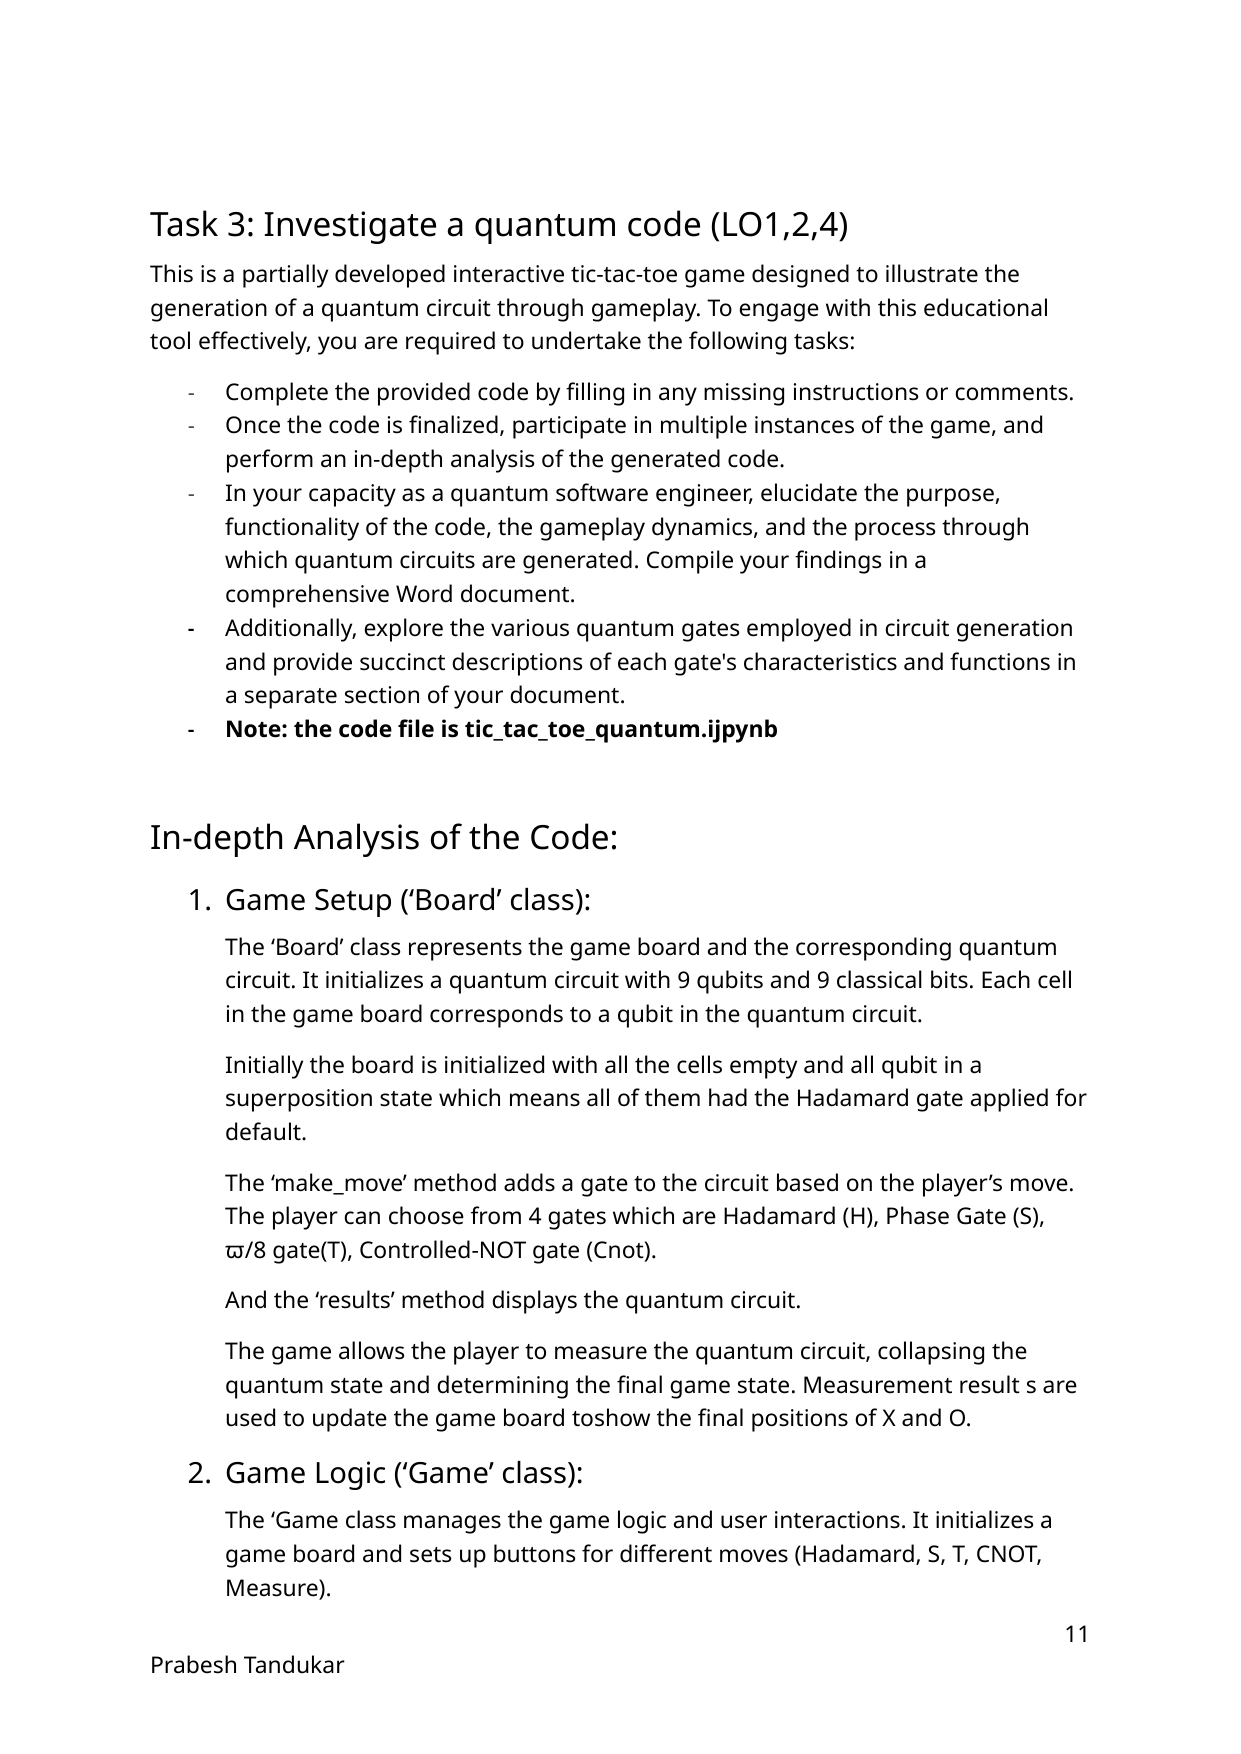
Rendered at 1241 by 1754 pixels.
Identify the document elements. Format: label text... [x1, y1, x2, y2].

text Initially the board is initialized with all the cells empty and all qubit in a superposition state which means all of them had the Hadamard gate applied for default. [225, 1049, 1090, 1147]
text The ‘Game class manages the game logic and user interactions. It initializes a game board and sets up buttons for different moves (Hadamard, S, T, CNOT, Measure). [225, 1504, 1090, 1603]
text The ‘Board’ class represents the game board and the corresponding quantum circuit. It initializes a quantum circuit with 9 qubits and 9 classical bits. Each cell in the game board corresponds to a qubit in the quantum circuit. [225, 931, 1090, 1029]
subtitle Game Logic (‘Game’ class): [187, 1453, 1090, 1492]
list In your capacity as a quantum software engineer, elucidate the purpose, functionality of the code, the gameplay dynamics, and the process through which quantum circuits are generated. Compile your findings in a comprehensive Word document. [187, 477, 1090, 609]
text And the ‘results’ method displays the quantum circuit. [225, 1284, 1090, 1316]
list Complete the provided code by filling in any missing instructions or comments. [187, 376, 1090, 407]
text This is a partially developed interactive tic-tac-toe game designed to illustrate the generation of a quantum circuit through gameplay. To engage with this educational tool effectively, you are required to undertake the following tasks: [150, 258, 1090, 356]
subtitle Game Setup (‘Board’ class): [187, 879, 1090, 919]
text The ‘make_move’ method adds a gate to the circuit based on the player’s move. The player can choose from 4 gates which are Hadamard (H), Phase Gate (S), ϖ/8 gate(T), Controlled-NOT gate (Cnot). [225, 1167, 1090, 1265]
subtitle In-depth Analysis of the Code: [150, 814, 1090, 859]
list Note: the code file is tic_tac_toe_quantum.ijpynb [187, 713, 1090, 744]
text The game allows the player to measure the quantum circuit, collapsing the quantum state and determining the final game state. Measurement result s are used to update the game board toshow the final positions of X and O. [225, 1335, 1090, 1434]
subtitle Task 3: Investigate a quantum code (LO1,2,4) [150, 200, 1090, 246]
list Once the code is finalized, participate in multiple instances of the game, and perform an in-depth analysis of the generated code. [187, 409, 1090, 474]
list Additionally, explore the various quantum gates employed in circuit generation and provide succinct descriptions of each gate's characteristics and functions in a separate section of your document. [187, 612, 1090, 711]
